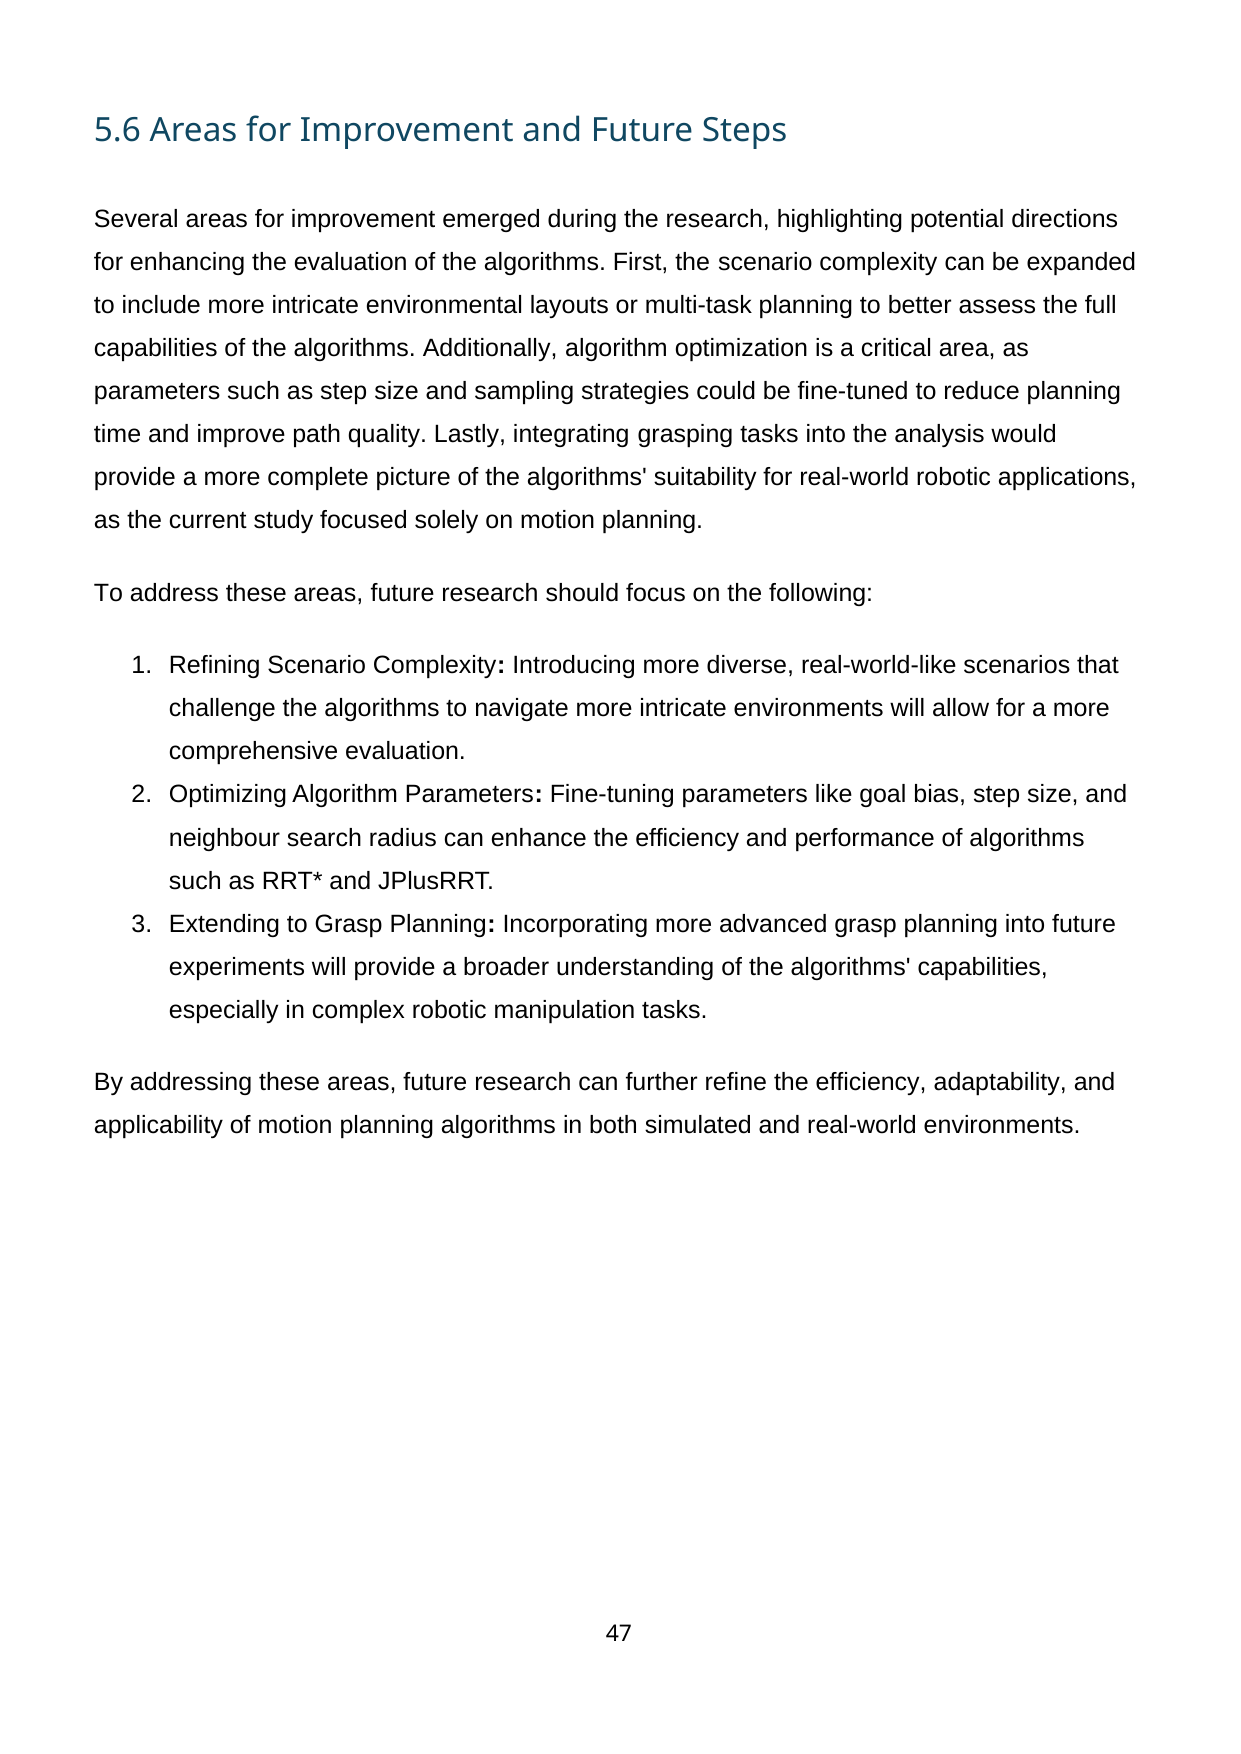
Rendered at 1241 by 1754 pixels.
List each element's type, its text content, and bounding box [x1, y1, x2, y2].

list Refining Scenario Complexity: Introducing more diverse, real-world-like scenarios that challenge the algorithms to navigate more intricate environments will allow for a more comprehensive evaluation. [131, 650, 1144, 765]
text By addressing these areas, future research can further refine the efficiency, adaptability, and applicability of motion planning algorithms in both simulated and real-world environments. [94, 1067, 1144, 1139]
list Optimizing Algorithm Parameters: Fine-tuning parameters like goal bias, step size, and neighbour search radius can enhance the efficiency and performance of algorithms such as RRT* and JPlusRRT. [131, 779, 1144, 894]
text Several areas for improvement emerged during the research, highlighting potential directions for enhancing the evaluation of the algorithms. First, the scenario complexity can be expanded to include more intricate environmental layouts or multi-task planning to better assess the full capabilities of the algorithms. Additionally, algorithm optimization is a critical area, as parameters such as step size and sampling strategies could be fine-tuned to reduce planning time and improve path quality. Lastly, integrating grasping tasks into the analysis would provide a more complete picture of the algorithms' suitability for real-world robotic applications, as the current study focused solely on motion planning. [94, 203, 1144, 534]
list Extending to Grasp Planning: Incorporating more advanced grasp planning into future experiments will provide a broader understanding of the algorithms' capabilities, especially in complex robotic manipulation tasks. [131, 909, 1144, 1024]
text To address these areas, future research should focus on the following: [94, 578, 1144, 606]
subtitle 5.6 Areas for Improvement and Future Steps [94, 106, 1144, 152]
